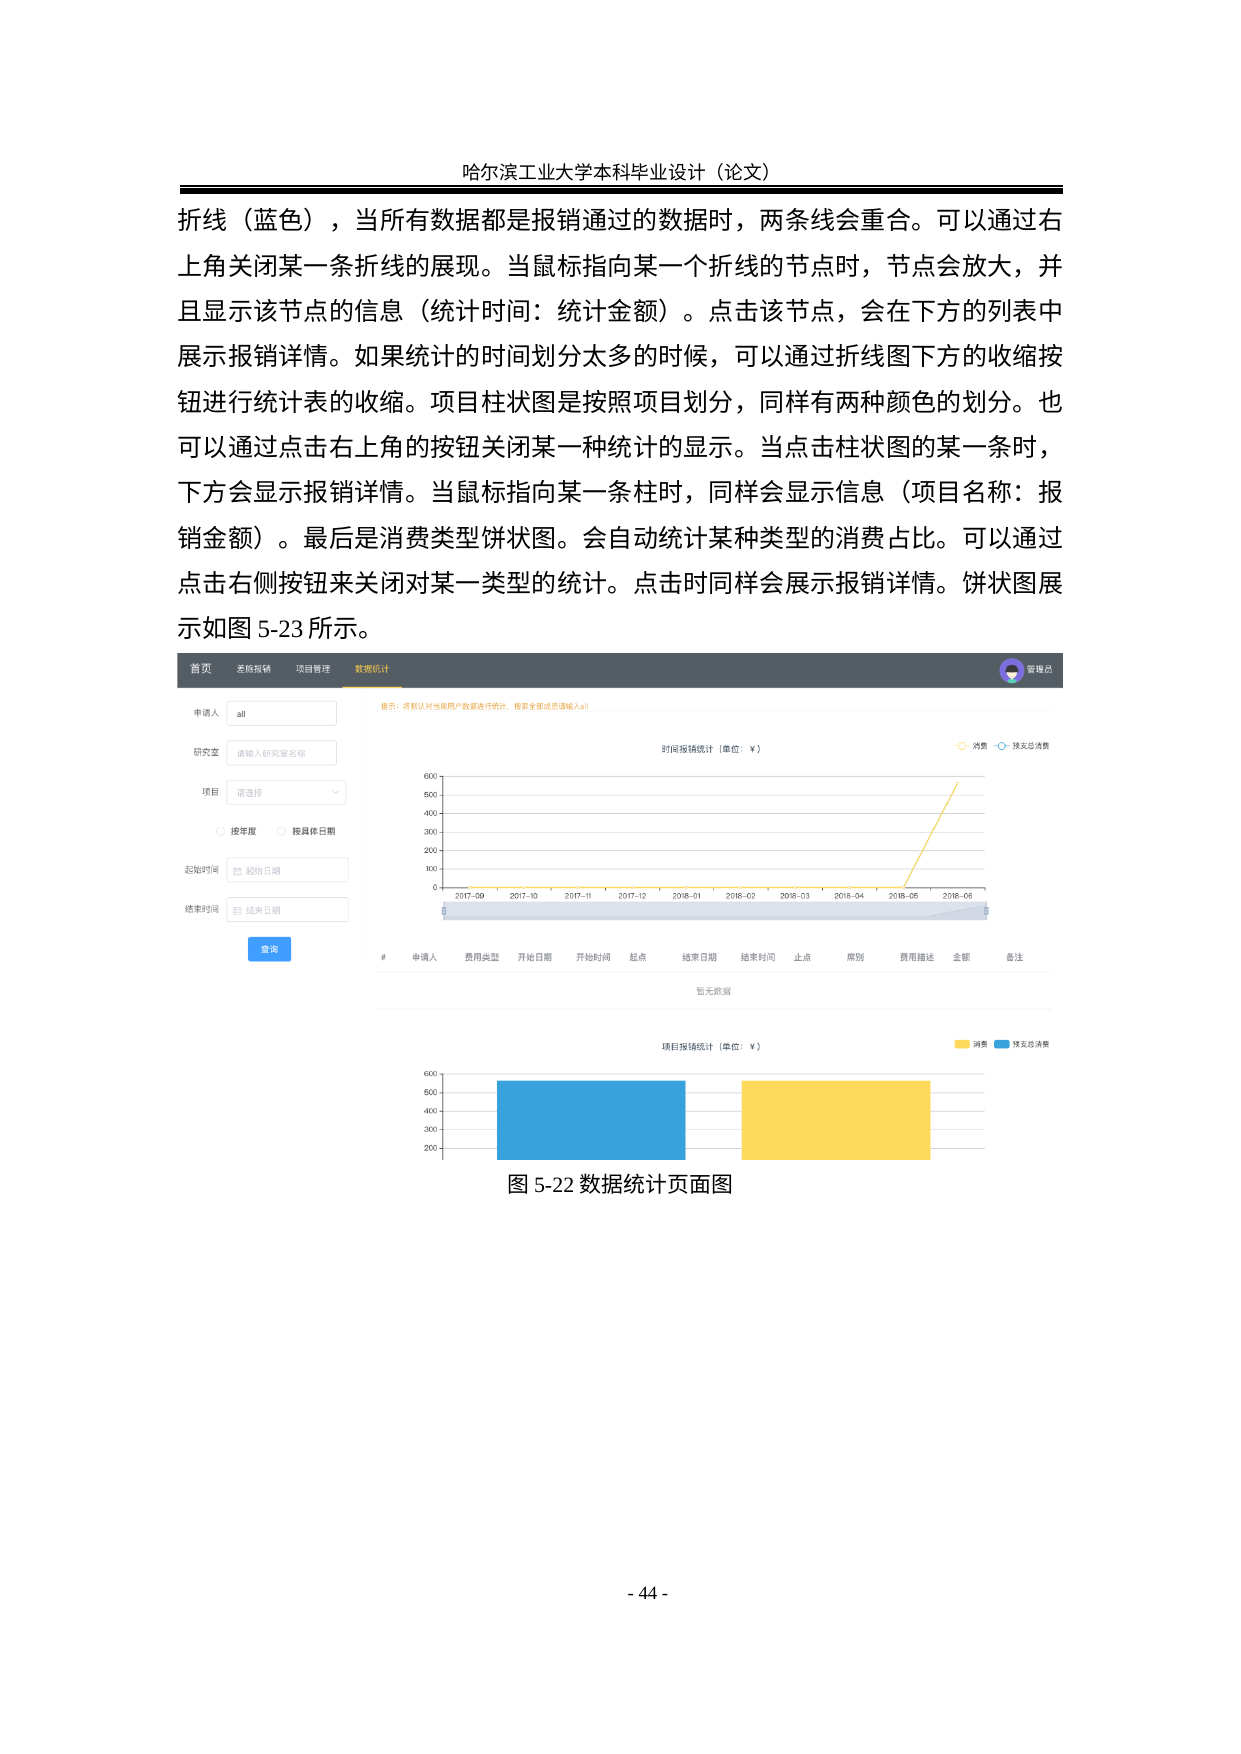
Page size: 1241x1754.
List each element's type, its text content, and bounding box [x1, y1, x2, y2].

picture [177, 653, 1063, 1160]
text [177, 201, 1063, 645]
text 图5-22 数据统计页面图 [177, 1160, 1063, 1199]
